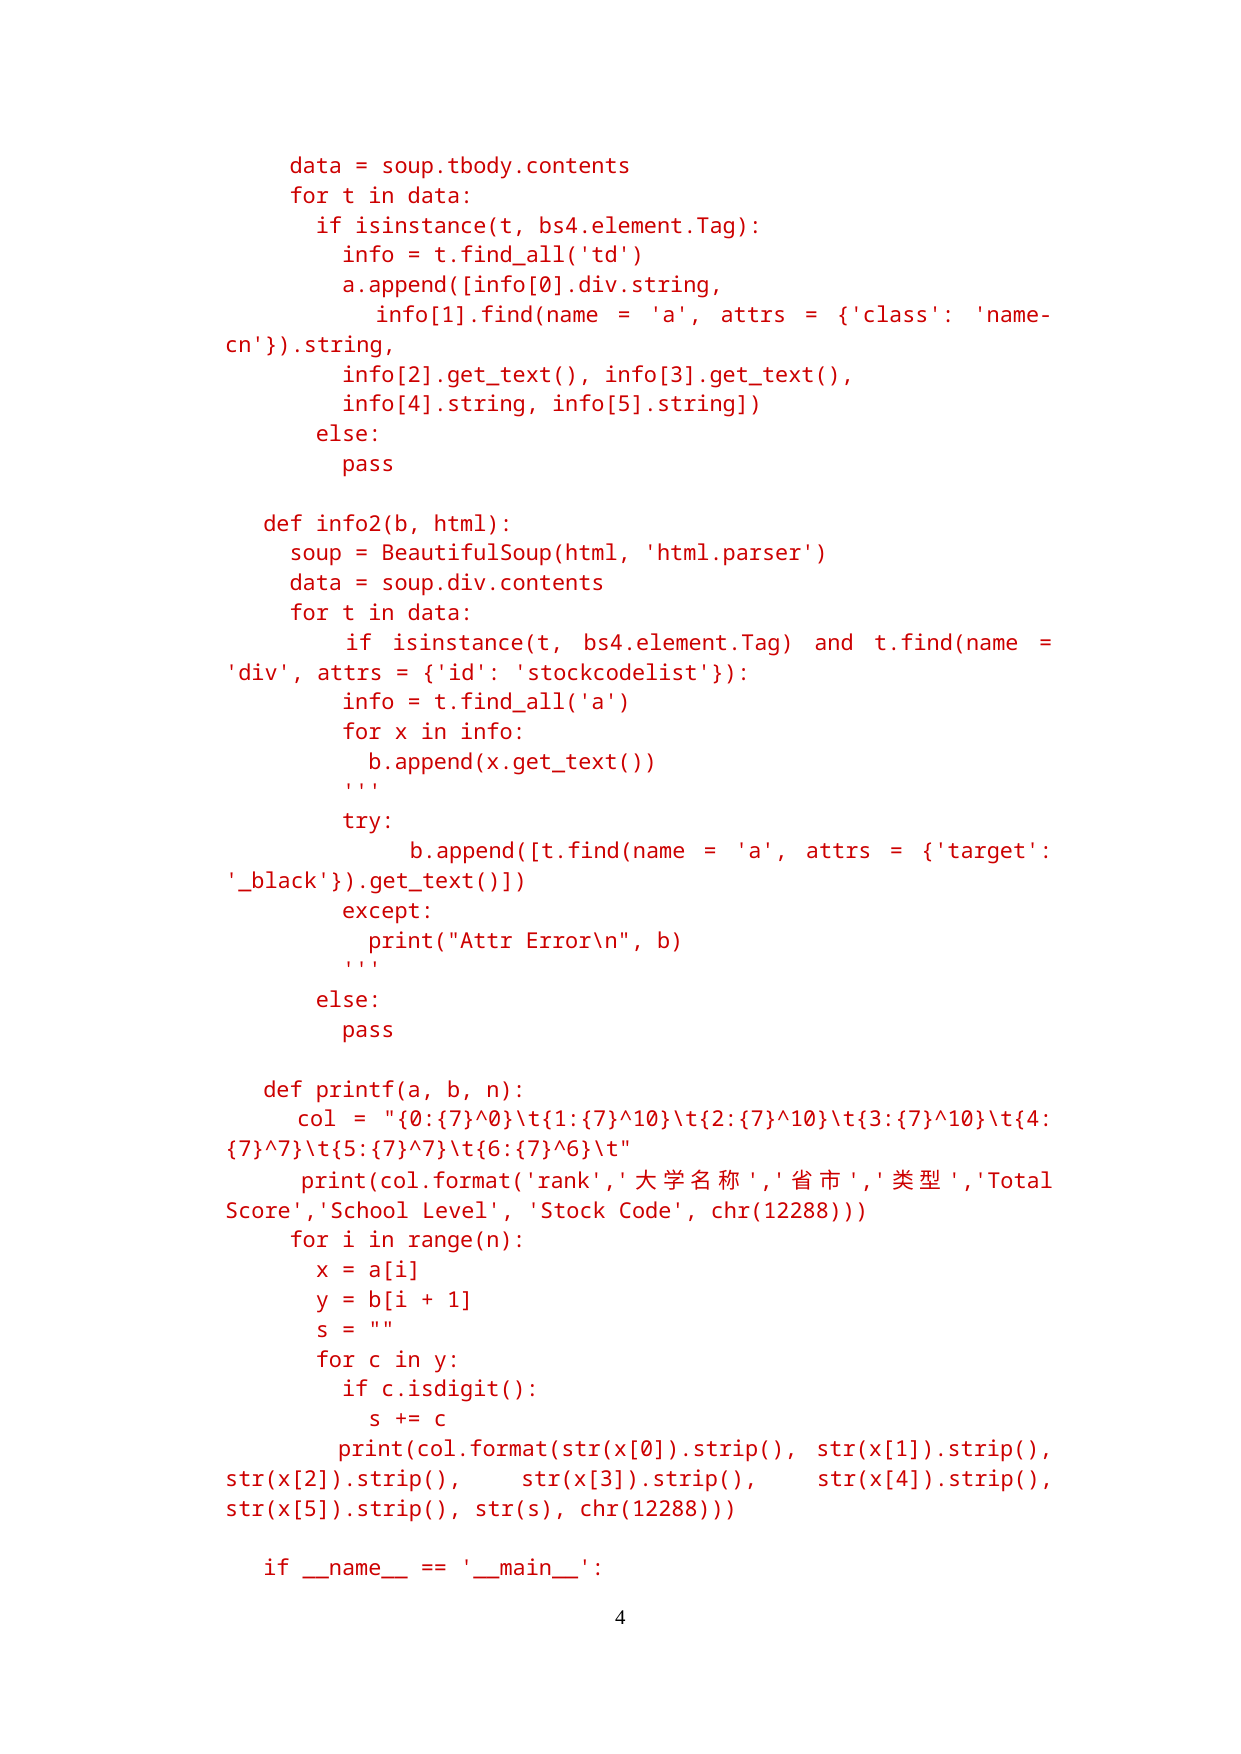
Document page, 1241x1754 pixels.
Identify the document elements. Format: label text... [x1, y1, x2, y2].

text for i in range(n): [225, 1224, 1053, 1254]
text def info2(b, html): [225, 507, 1053, 537]
text else: [225, 984, 1053, 1014]
text pass [225, 448, 1053, 478]
text try: [225, 805, 1053, 835]
text data = soup.tbody.contents [225, 150, 1053, 180]
text if __name__ == '__main__': [225, 1552, 1053, 1582]
text ''' [225, 954, 1053, 984]
text if isinstance(t, bs4.element.Tag): [225, 209, 1053, 239]
text info[4].string, info[5].string]) [225, 388, 1053, 418]
text b.append([t.find(name = 'a', attrs = {'target': '_black'}).get_text()]) [225, 835, 1053, 895]
text info = t.find_all('a') [225, 686, 1053, 716]
text if isinstance(t, bs4.element.Tag) and t.find(name = 'div', attrs = {'id': 'stockcodelist'}): [225, 627, 1053, 686]
text for c in y: [225, 1344, 1053, 1373]
text s = "" [225, 1314, 1053, 1344]
text ''' [225, 776, 1053, 805]
text soup = BeautifulSoup(html, 'html.parser') [225, 537, 1053, 567]
text info = t.find_all('td') [225, 239, 1053, 269]
text info[2].get_text(), info[3].get_text(), [225, 358, 1053, 388]
text a.append([info[0].div.string, [225, 269, 1053, 299]
text print(col.format(str(x[0]).strip(), str(x[1]).strip(), str(x[2]).strip(), str(x[3]).strip(), str(x[4]).strip(), str(x[5]).strip(), str(s), chr(12288))) [225, 1433, 1053, 1522]
text print(col.format('rank','大学名称','省市','类型','Total Score','School Level', 'Stock Code', chr(12288))) [225, 1163, 1053, 1224]
text print("Attr Error\n", b) [225, 924, 1053, 954]
text s += c [225, 1403, 1053, 1433]
text info[1].find(name = 'a', attrs = {'class': 'name-cn'}).string, [225, 299, 1053, 358]
text else: [225, 418, 1053, 448]
text for x in info: [225, 716, 1053, 746]
text except: [225, 895, 1053, 924]
text if c.isdigit(): [225, 1373, 1053, 1403]
text for t in data: [225, 180, 1053, 209]
text def printf(a, b, n): [225, 1073, 1053, 1103]
text y = b[i + 1] [225, 1284, 1053, 1314]
text x = a[i] [225, 1254, 1053, 1284]
text data = soup.div.contents [225, 567, 1053, 597]
text b.append(x.get_text()) [225, 746, 1053, 776]
text pass [225, 1014, 1053, 1044]
text for t in data: [225, 597, 1053, 627]
text col = "{0:{7}^0}\t{1:{7}^10}\t{2:{7}^10}\t{3:{7}^10}\t{4:{7}^7}\t{5:{7}^7}\t{6:{7}^6}\t" [225, 1103, 1053, 1163]
